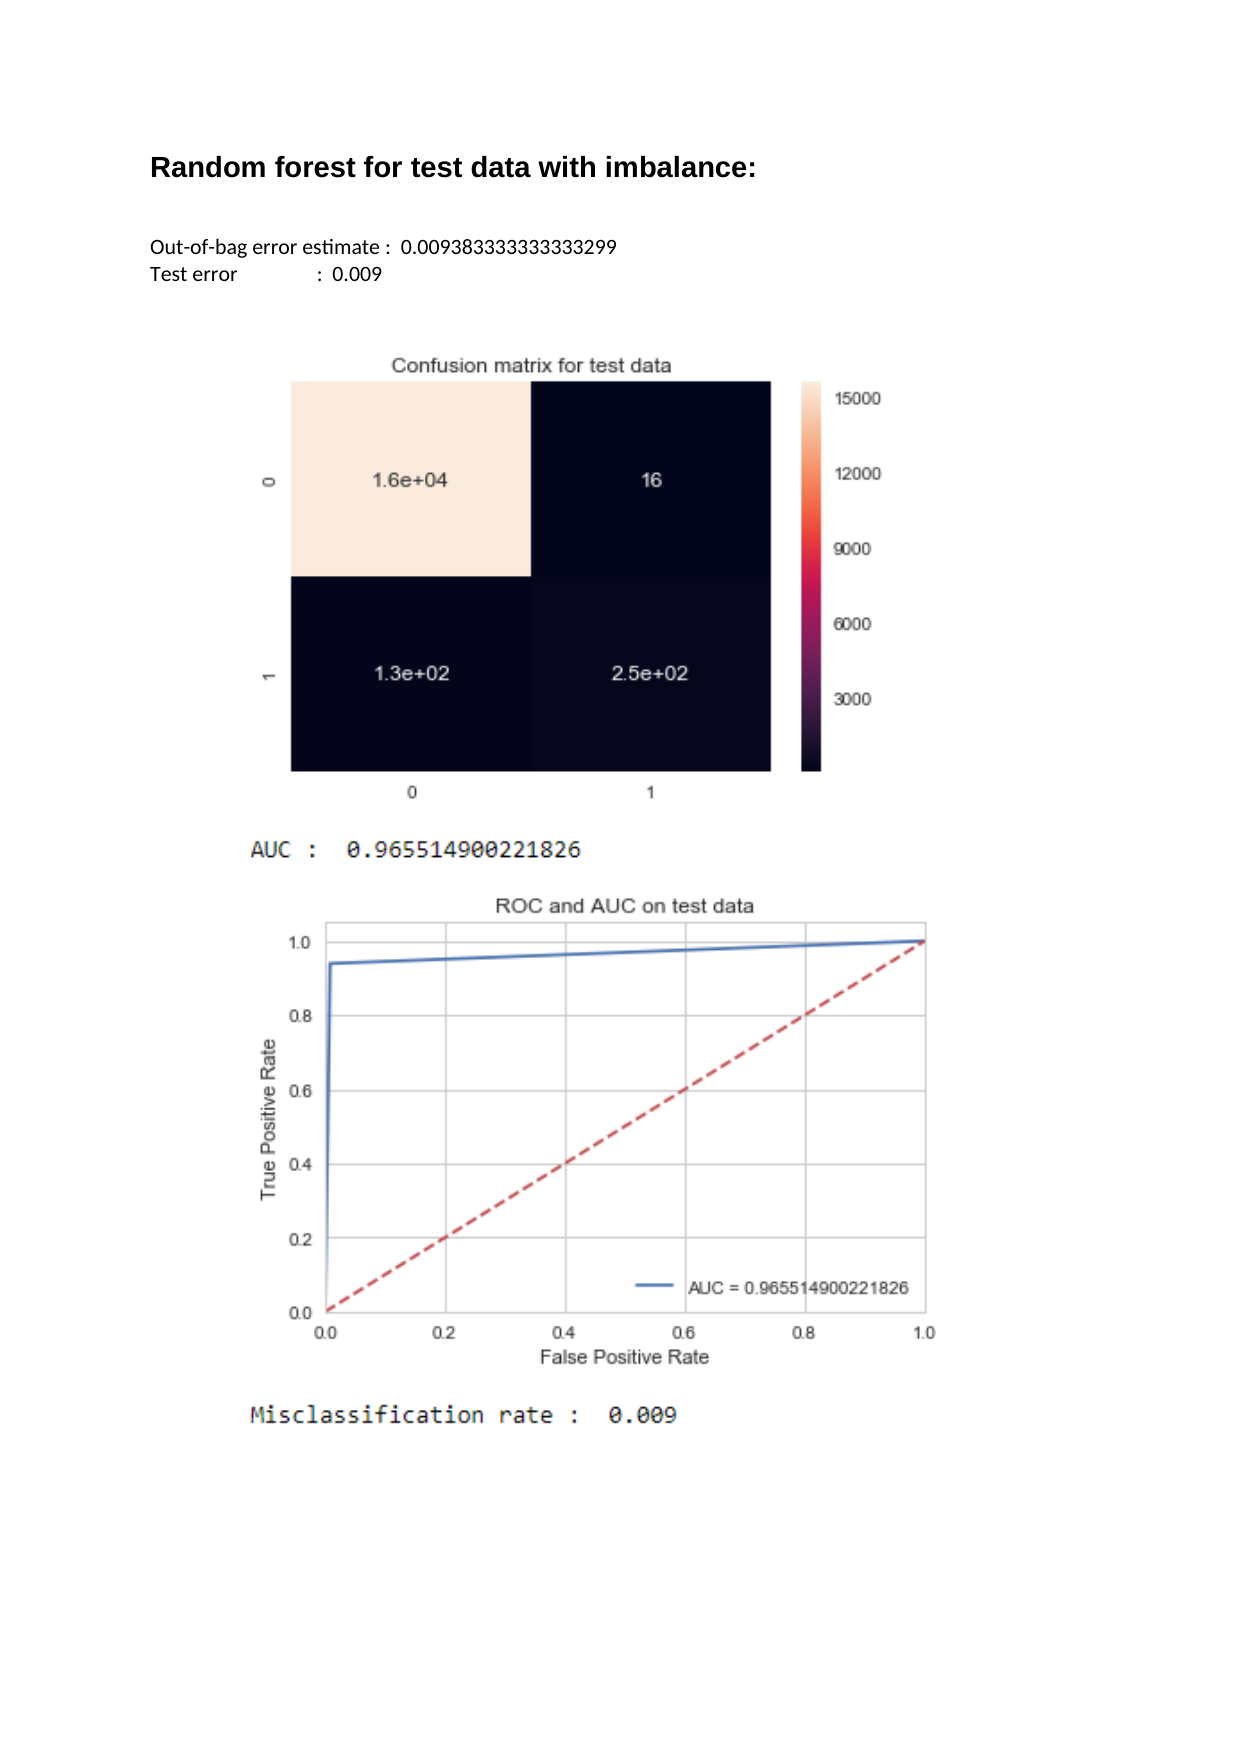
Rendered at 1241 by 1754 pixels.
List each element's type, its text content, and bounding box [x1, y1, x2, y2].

subtitle Random forest for test data with imbalance: [150, 150, 1090, 183]
picture [227, 328, 1013, 1443]
text Out-of-bag error estimate : 0.009383333333333299 [150, 233, 1090, 260]
text Test error : 0.009 [150, 260, 1090, 286]
